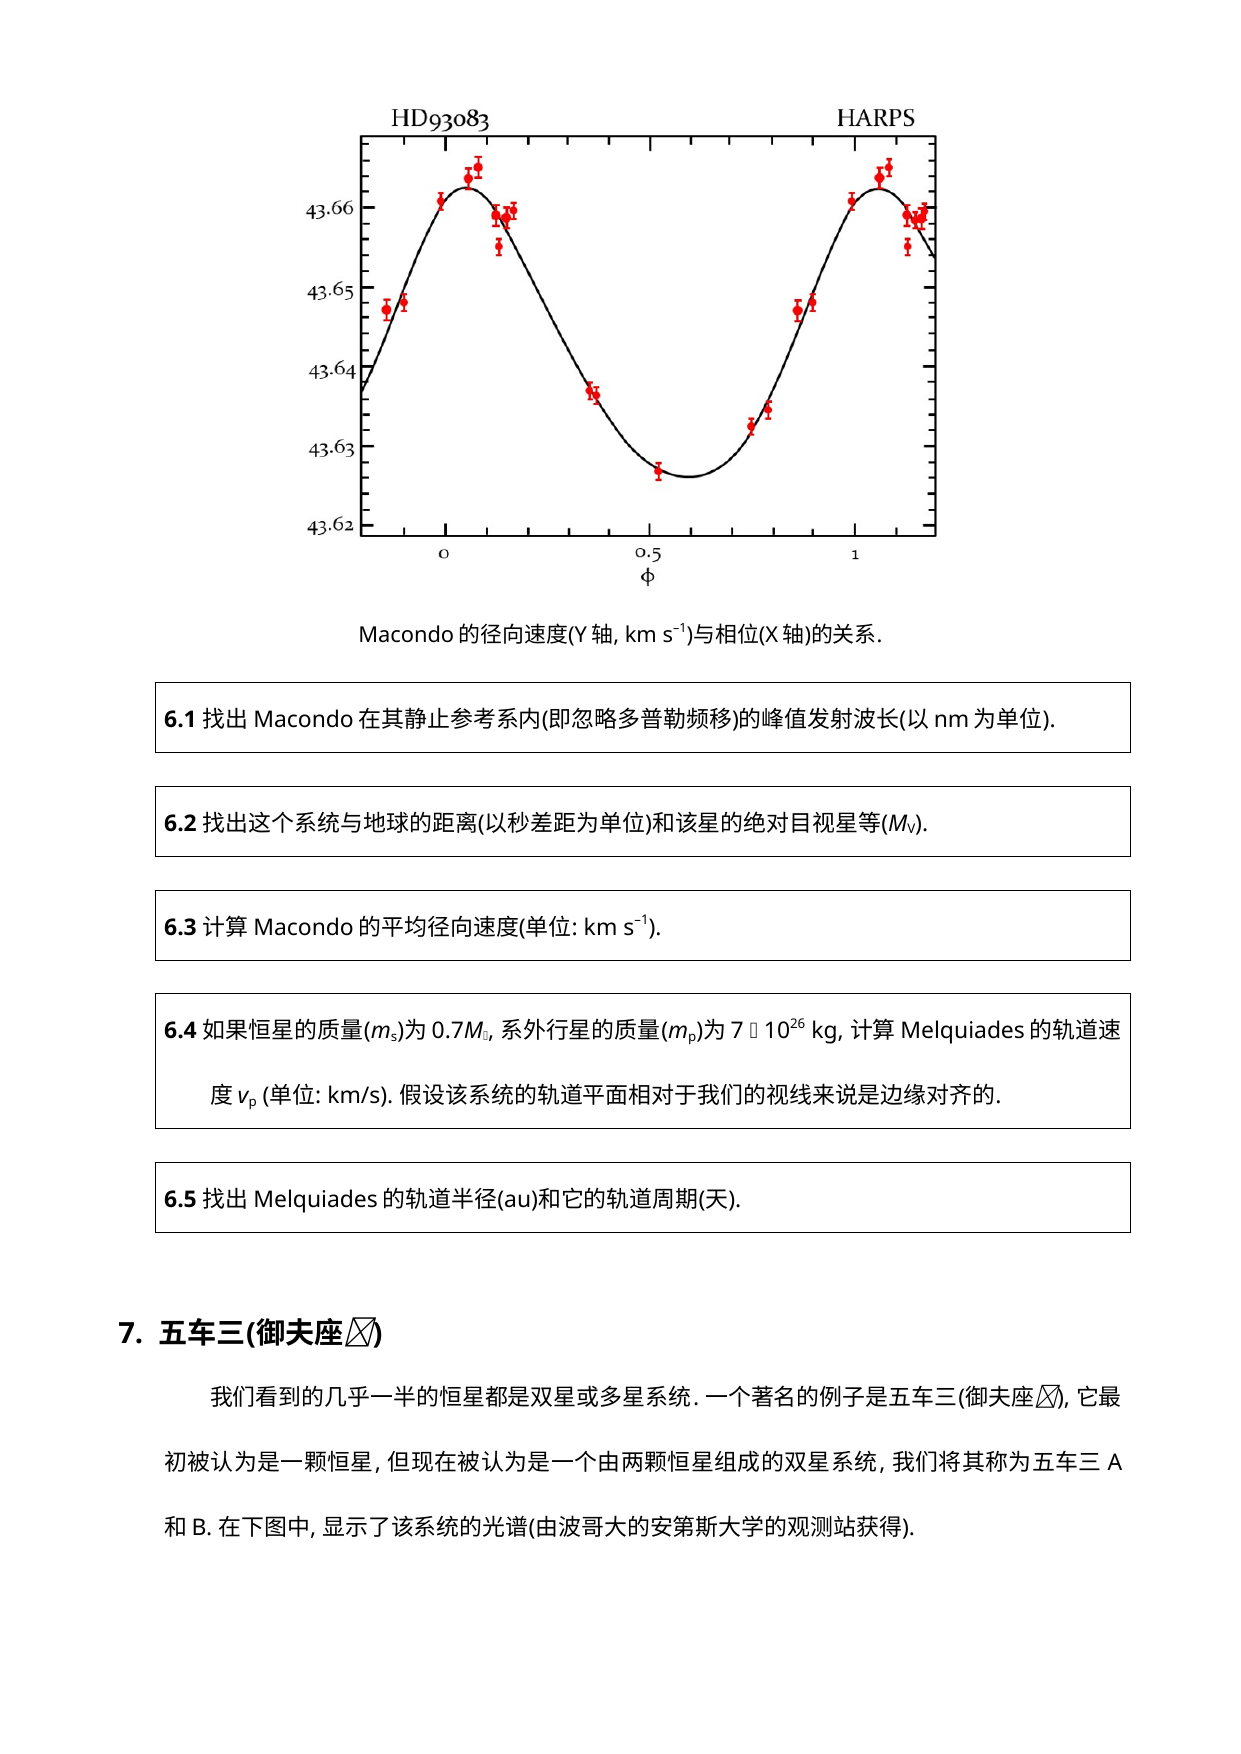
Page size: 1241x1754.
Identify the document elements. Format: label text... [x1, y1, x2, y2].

text 我们看到的几乎一半的恒星都是双星或多星系统. 一个著名的例子是五车三(御夫座), 它最初被认为是一颗恒星, 但现在被认为是一个由两颗恒星组成的双星系统, 我们将其称为五车三A和B. 在下图中, 显示了该系统的光谱(由波哥大的安第斯大学的观测站获得). [164, 1363, 1122, 1558]
text 6.1 找出Macondo在其静止参考系内(即忽略多普勒频移)的峰值发射波长(以nm为单位). [156, 683, 1130, 752]
text 6.2 找出这个系统与地球的距离(以秒差距为单位)和该星的绝对目视星等(MV). [156, 787, 1130, 856]
text 6.4 如果恒星的质量(ms)为0.7M, 系外行星的质量(mp)为7 1026 kg, 计算Melquiades的轨道速度vp (单位: km/s). 假设该系统的轨道平面相对于我们的视线来说是边缘对齐的. [156, 994, 1130, 1128]
text 6.5 找出Melquiades的轨道半径(au)和它的轨道周期(天). [156, 1163, 1130, 1232]
text Macondo的径向速度(Y轴, km s–1)与相位(X轴)的关系. [118, 617, 1122, 649]
text 6.3 计算Macondo的平均径向速度(单位: km s–1). [156, 891, 1130, 960]
text 7. 五车三(御夫座) [118, 1298, 1122, 1363]
